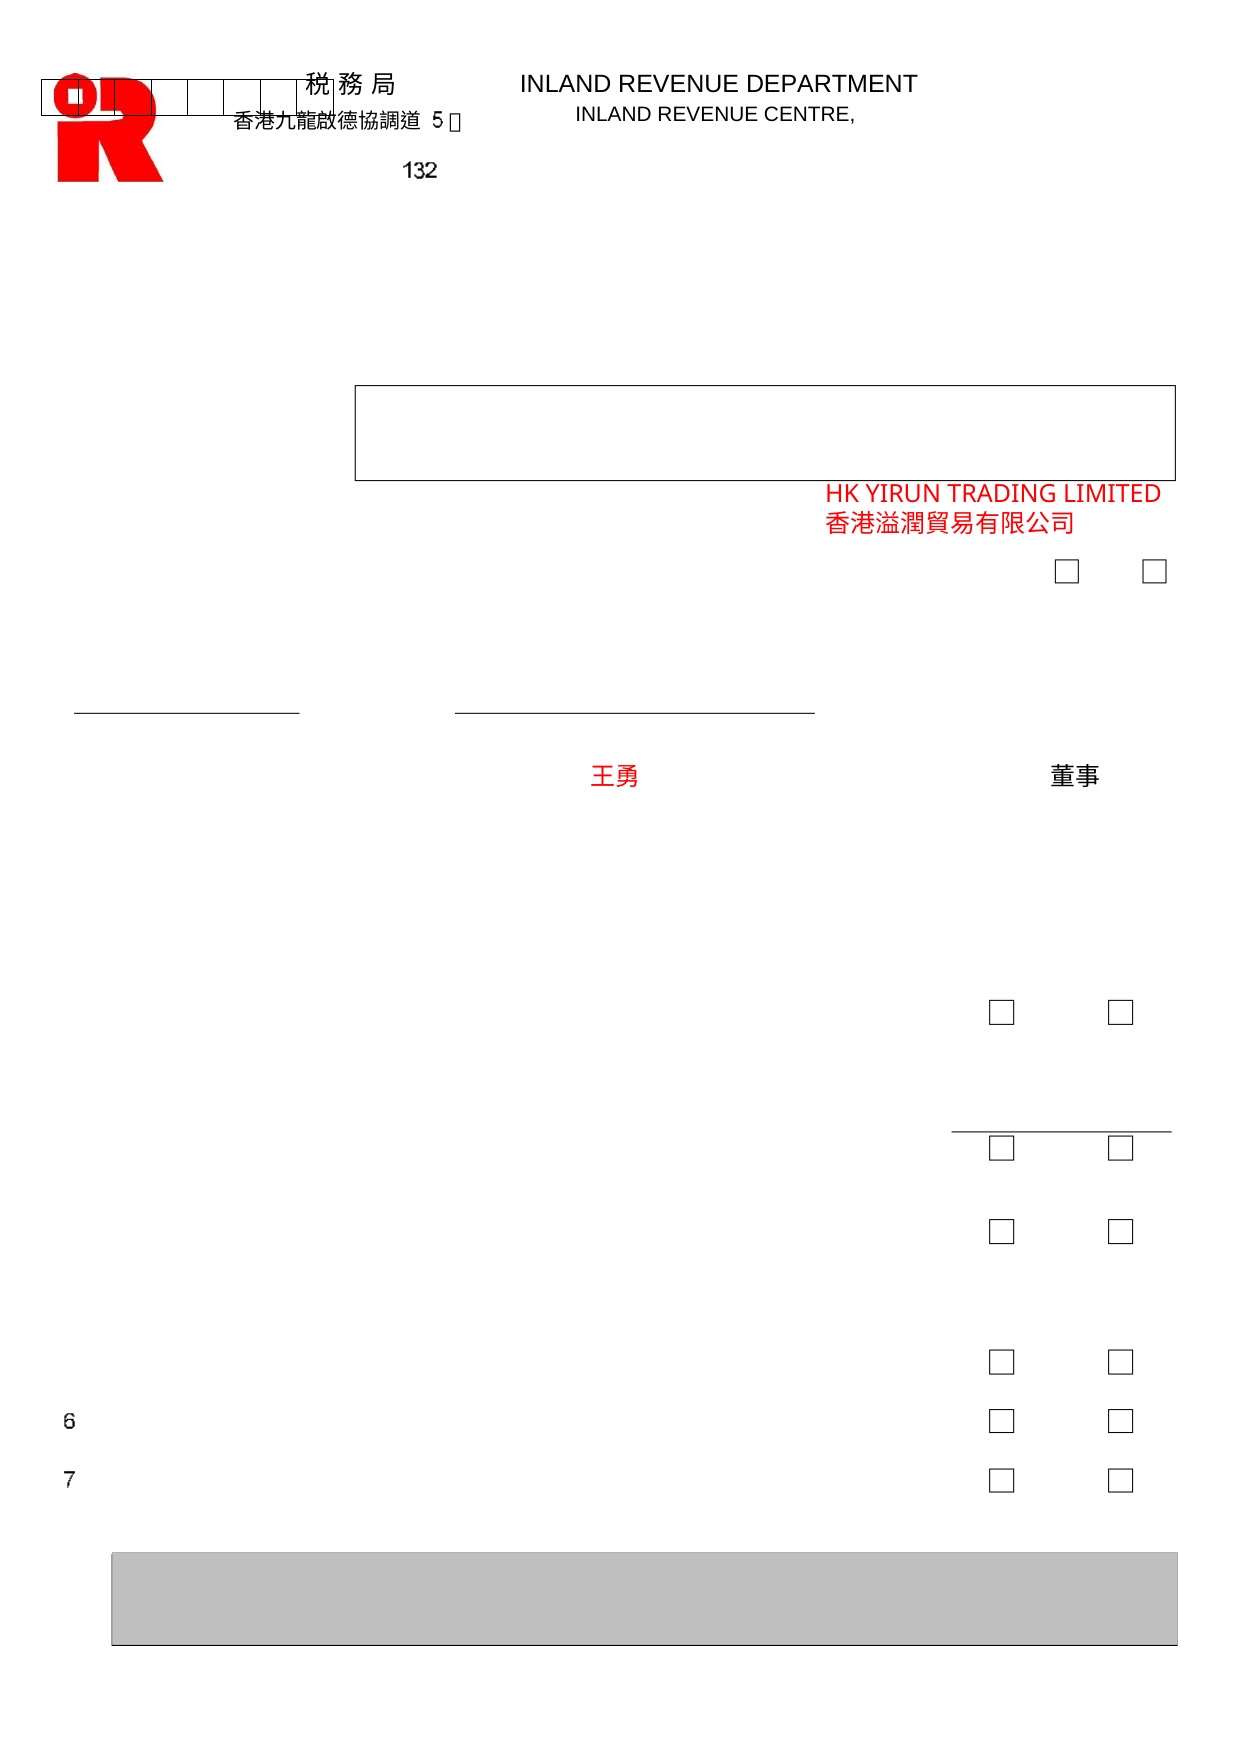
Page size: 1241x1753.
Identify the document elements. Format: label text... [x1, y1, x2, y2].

table_header 2 [79, 80, 114, 114]
table_header 6 [224, 80, 260, 114]
table_header 1 [42, 80, 78, 114]
table_header 8 [297, 80, 333, 110]
picture [401, 159, 438, 180]
text 號 [448, 110, 498, 133]
picture [53, 73, 164, 79]
picture [61, 383, 1178, 1646]
table_header 7 [261, 80, 296, 110]
table_header 3 [115, 80, 151, 114]
text 香港九龍啟德協調道 [233, 110, 448, 133]
text INLAND REVENUE CENTRE, [575, 103, 936, 127]
table_header 5 [188, 80, 223, 114]
table_header 4 [152, 80, 187, 114]
text INLAND REVENUE DEPARTMENT [519, 70, 986, 98]
text 税 務 局 [305, 73, 429, 98]
picture [53, 116, 164, 182]
